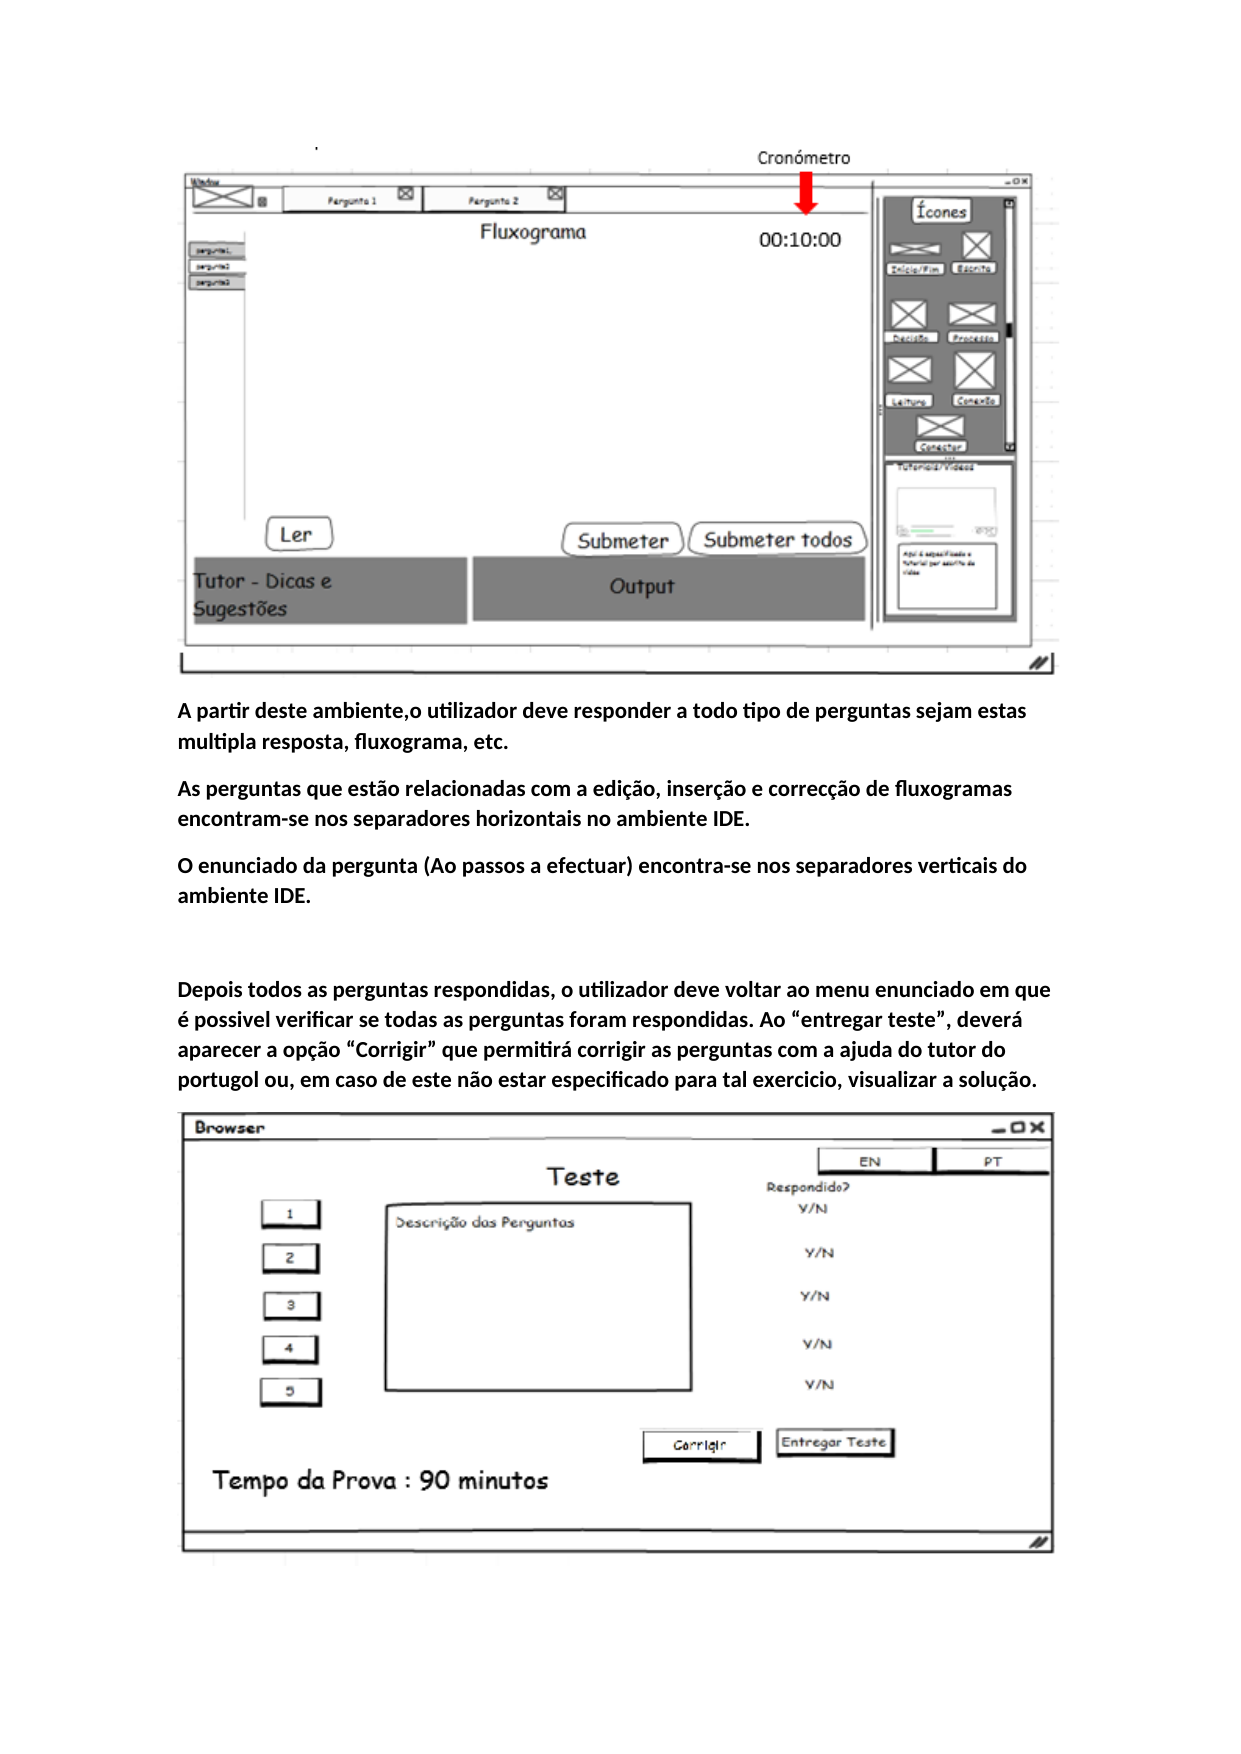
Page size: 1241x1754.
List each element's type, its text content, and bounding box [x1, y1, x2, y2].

text Depois todos as perguntas respondidas, o utilizador deve voltar ao menu enunciado em que é possivel verificar se todas as perguntas foram respondidas. Ao “entregar teste”, deverá aparecer a opção “Corrigir” que permitirá corrigir as perguntas com a ajuda do tutor do portugol ou, em caso de este não estar especificado para tal exercicio, visualizar a solução. [177, 975, 1063, 1093]
picture [177, 147, 1063, 678]
text O enunciado da pergunta (Ao passos a efectuar) encontra-se nos separadores verticais do ambiente IDE. [177, 851, 1063, 909]
text A partir deste ambiente,o utilizador deve responder a todo tipo de perguntas sejam estas multipla resposta, fluxograma, etc. [177, 697, 1063, 755]
text As perguntas que estão relacionadas com a edição, inserção e correcção de fluxogramas encontram-se nos separadores horizontais no ambiente IDE. [177, 774, 1063, 832]
picture [177, 1112, 1056, 1566]
